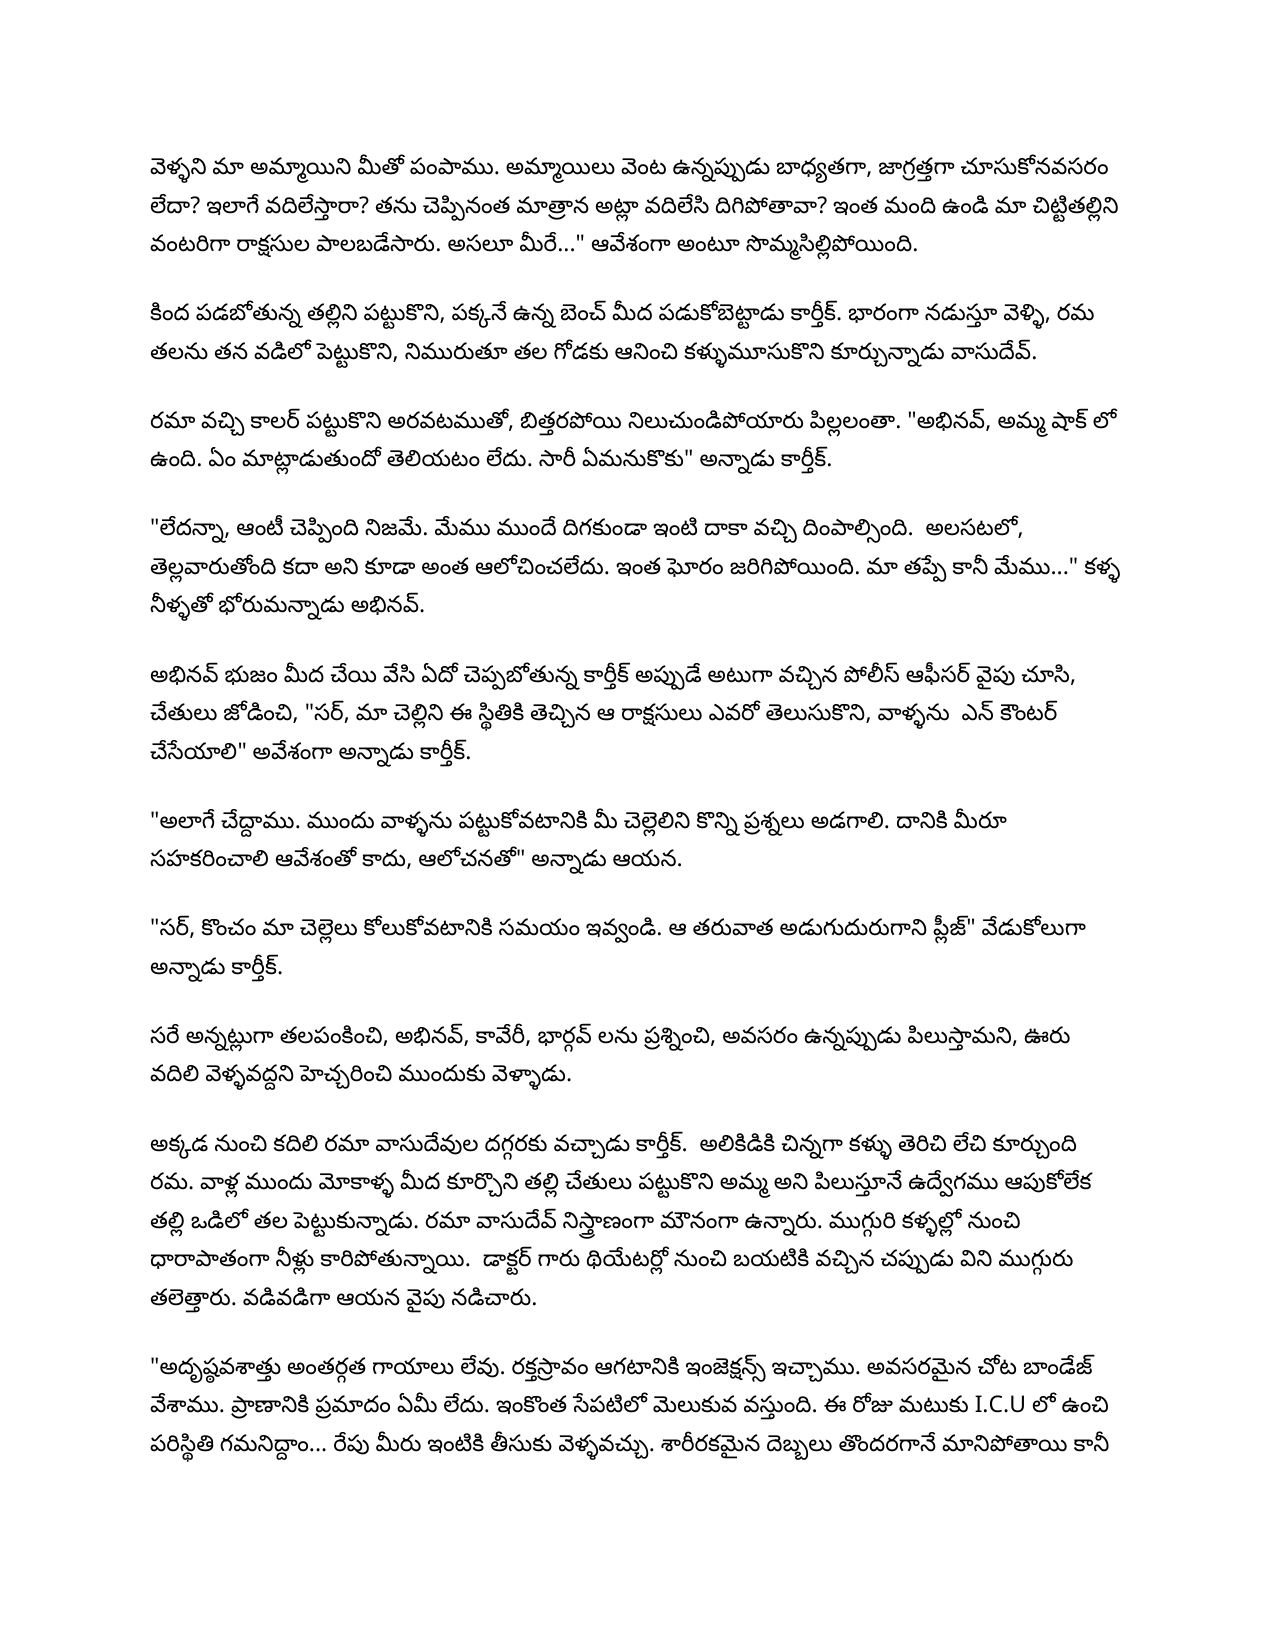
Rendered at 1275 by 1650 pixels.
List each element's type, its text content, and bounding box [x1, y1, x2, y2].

text కింద పడబోతున్న తల్లిని పట్టుకొని, పక్కనే ఉన్న బెంచ్ మీద పడుకోబెట్టాడు కార్తీక్. భారంగా నడుస్తూ వెళ్ళి, రమ తలను తన వడిలో పెట్టుకొని, నిమురుతూ తల గోడకు ఆనించి కళ్ళుమూసుకొని కూర్చున్నాడు వాసుదేవ్. [150, 296, 1125, 368]
text రమా వచ్చి కాలర్ పట్టుకొని అరవటముతో, బిత్తరపోయి నిలుచుండిపోయారు పిల్లలంతా. "అభినవ్, అమ్మ షాక్ లో ఉంది. ఏం మాట్లాడుతుందో తెలియటం లేదు. సారీ ఏమనుకొకు" అన్నాడు కార్తీక్. [150, 404, 1125, 476]
text "లేదన్నా, ఆంటీ చెప్పింది నిజమే. మేము ముందే దిగకుండా ఇంటి దాకా వచ్చి దింపాల్సింది. అలసటలో, తెల్లవారుతోంది కదా అని కూడా అంత ఆలోచించలేదు. ఇంత ఘోరం జరిగిపోయింది. మా తప్పే కానీ మేము..." కళ్ళ నీళ్ళతో భోరుమన్నాడు అభినవ్. [150, 511, 1125, 622]
text సరే అన్నట్లుగా తలపంకించి, అభినవ్, కావేరీ, భార్గవ్ లను ప్రశ్నించి, అవసరం ఉన్నప్పుడు పిలుస్తామని, ఊరు వదిలి వెళ్ళవద్దని హెచ్చరించి ముందుకు వెళ్ళాడు. [150, 1019, 1125, 1091]
text అభినవ్ భుజం మీద చేయి వేసి ఏదో చెప్పబోతున్న కార్తీక్ అప్పుడే అటుగా వచ్చిన పోలీస్ ఆఫీసర్ వైపు చూసి, చేతులు జోడించి, "సర్, మా చెల్లిని ఈ స్థితికి తెచ్చిన ఆ రాక్షసులు ఎవరో తెలుసుకొని, వాళ్ళను ఎన్ కౌంటర్ చేసేయాలి" అవేశంగా అన్నాడు కార్తీక్. [150, 657, 1125, 768]
text అక్కడ నుంచి కదిలి రమా వాసుదేవుల దగ్గరకు వచ్చాడు కార్తీక్. అలికిడికి చిన్నగా కళ్ళు తెరిచి లేచి కూర్చుంది రమ. వాళ్ల ముందు మోకాళ్ళ మీద కూర్చొని తల్లి చేతులు పట్టుకొని అమ్మ అని పిలుస్తూనే ఉద్వేగము ఆపుకోలేక తల్లి ఒడిలో తల పెట్టుకున్నాడు. రమా వాసుదేవ్ నిస్త్రాణంగా మౌనంగా ఉన్నారు. ముగ్గురి కళ్ళల్లో నుంచి ధారాపాతంగా నీళ్లు కారిపోతున్నాయి. డాక్టర్ గారు థియేటర్లో నుంచి బయటికి వచ్చిన చప్పుడు విని ముగ్గురు తలెత్తారు. వడివడిగా ఆయన వైపు నడిచారు. [150, 1126, 1125, 1314]
text "అలాగే చేద్దాము. ముందు వాళ్ళను పట్టుకోవటానికి మీ చెల్లెలిని కొన్ని ప్రశ్నలు అడగాలి. దానికి మీరూ సహకరించాలి ఆవేశంతో కాదు, ఆలోచనతో" అన్నాడు ఆయన. [150, 804, 1125, 876]
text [150, 150, 1125, 261]
text "సర్, కొంచం మా చెల్లెలు కోలుకోవటానికి సమయం ఇవ్వండి. ఆ తరువాత అడుగుదురుగాని ప్లీజ్" వేడుకోలుగా అన్నాడు కార్తీక్. [150, 911, 1125, 984]
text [150, 1350, 1125, 1461]
